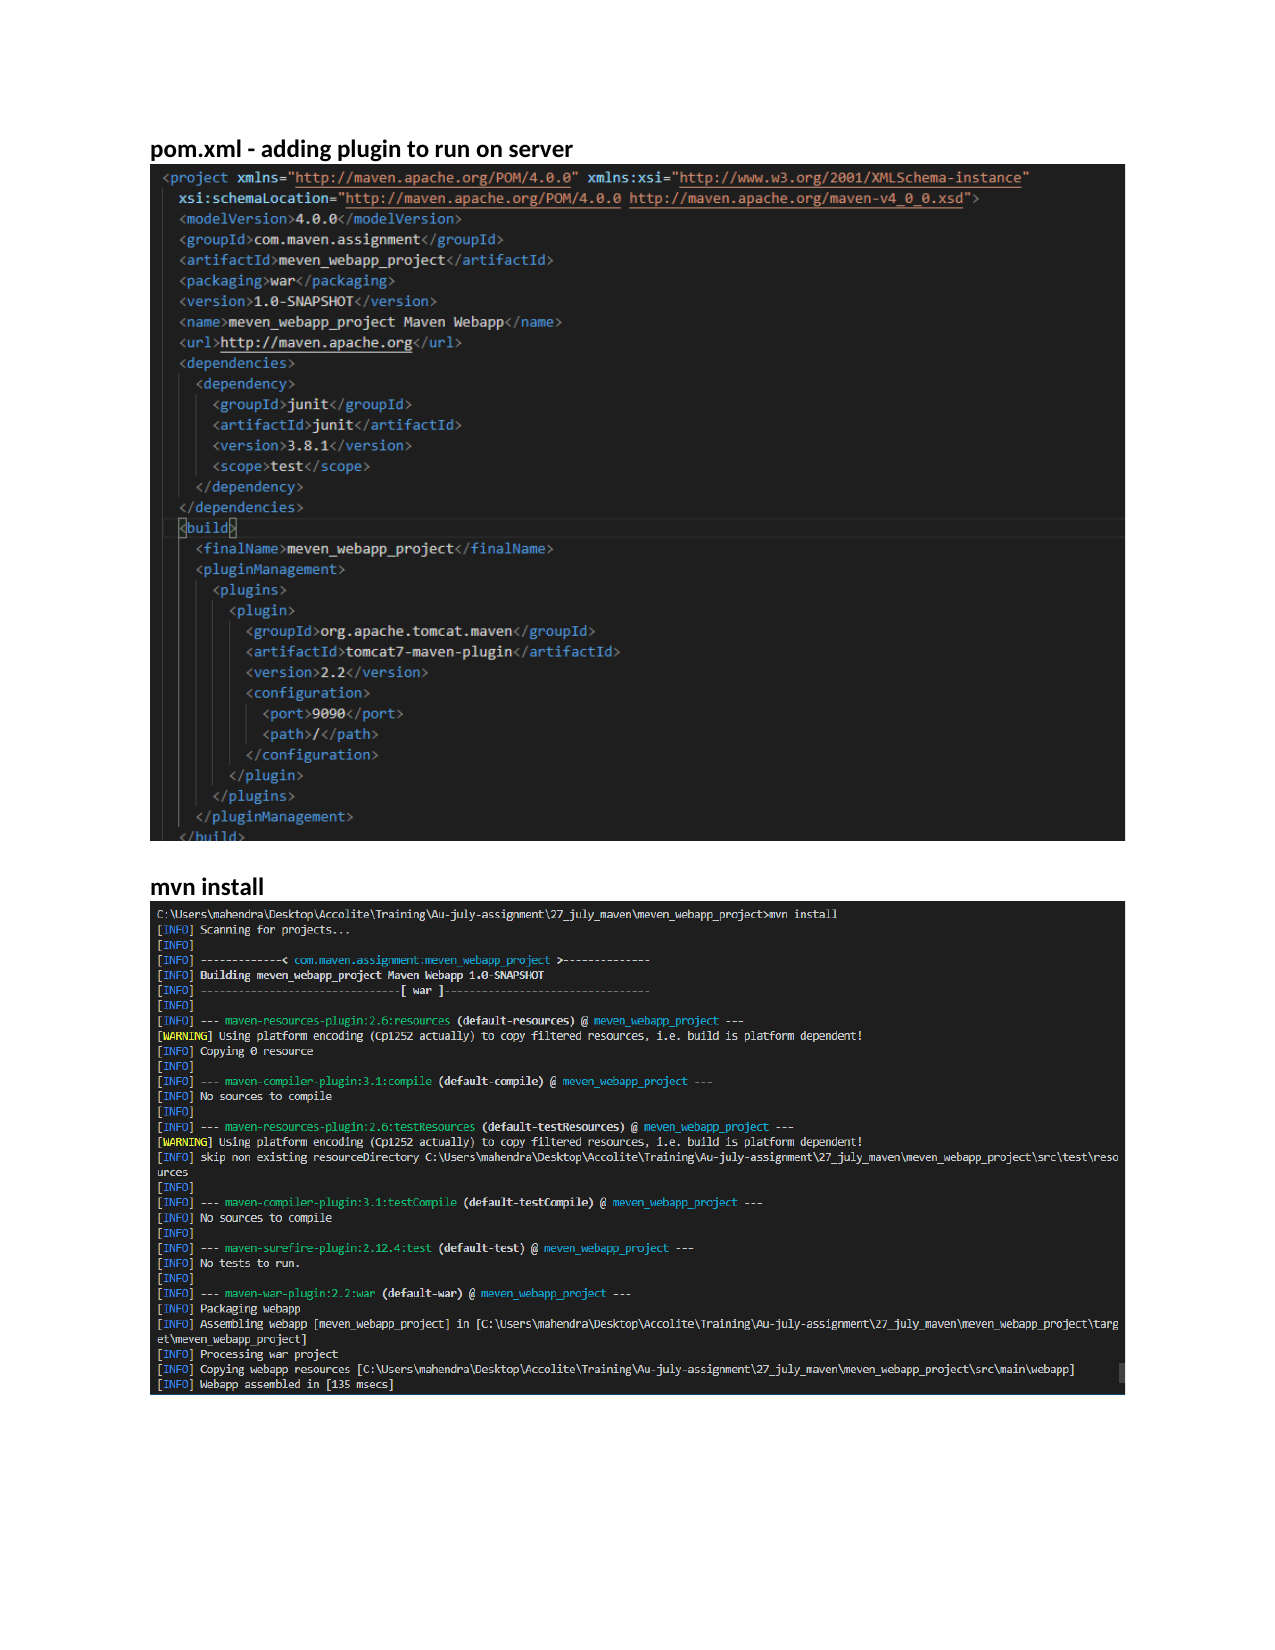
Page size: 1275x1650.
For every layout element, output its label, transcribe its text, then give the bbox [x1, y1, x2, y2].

picture [150, 164, 1125, 841]
picture [150, 901, 1125, 1395]
text mvn install [150, 871, 1125, 901]
text pom.xml - adding plugin to run on server [150, 134, 1125, 164]
